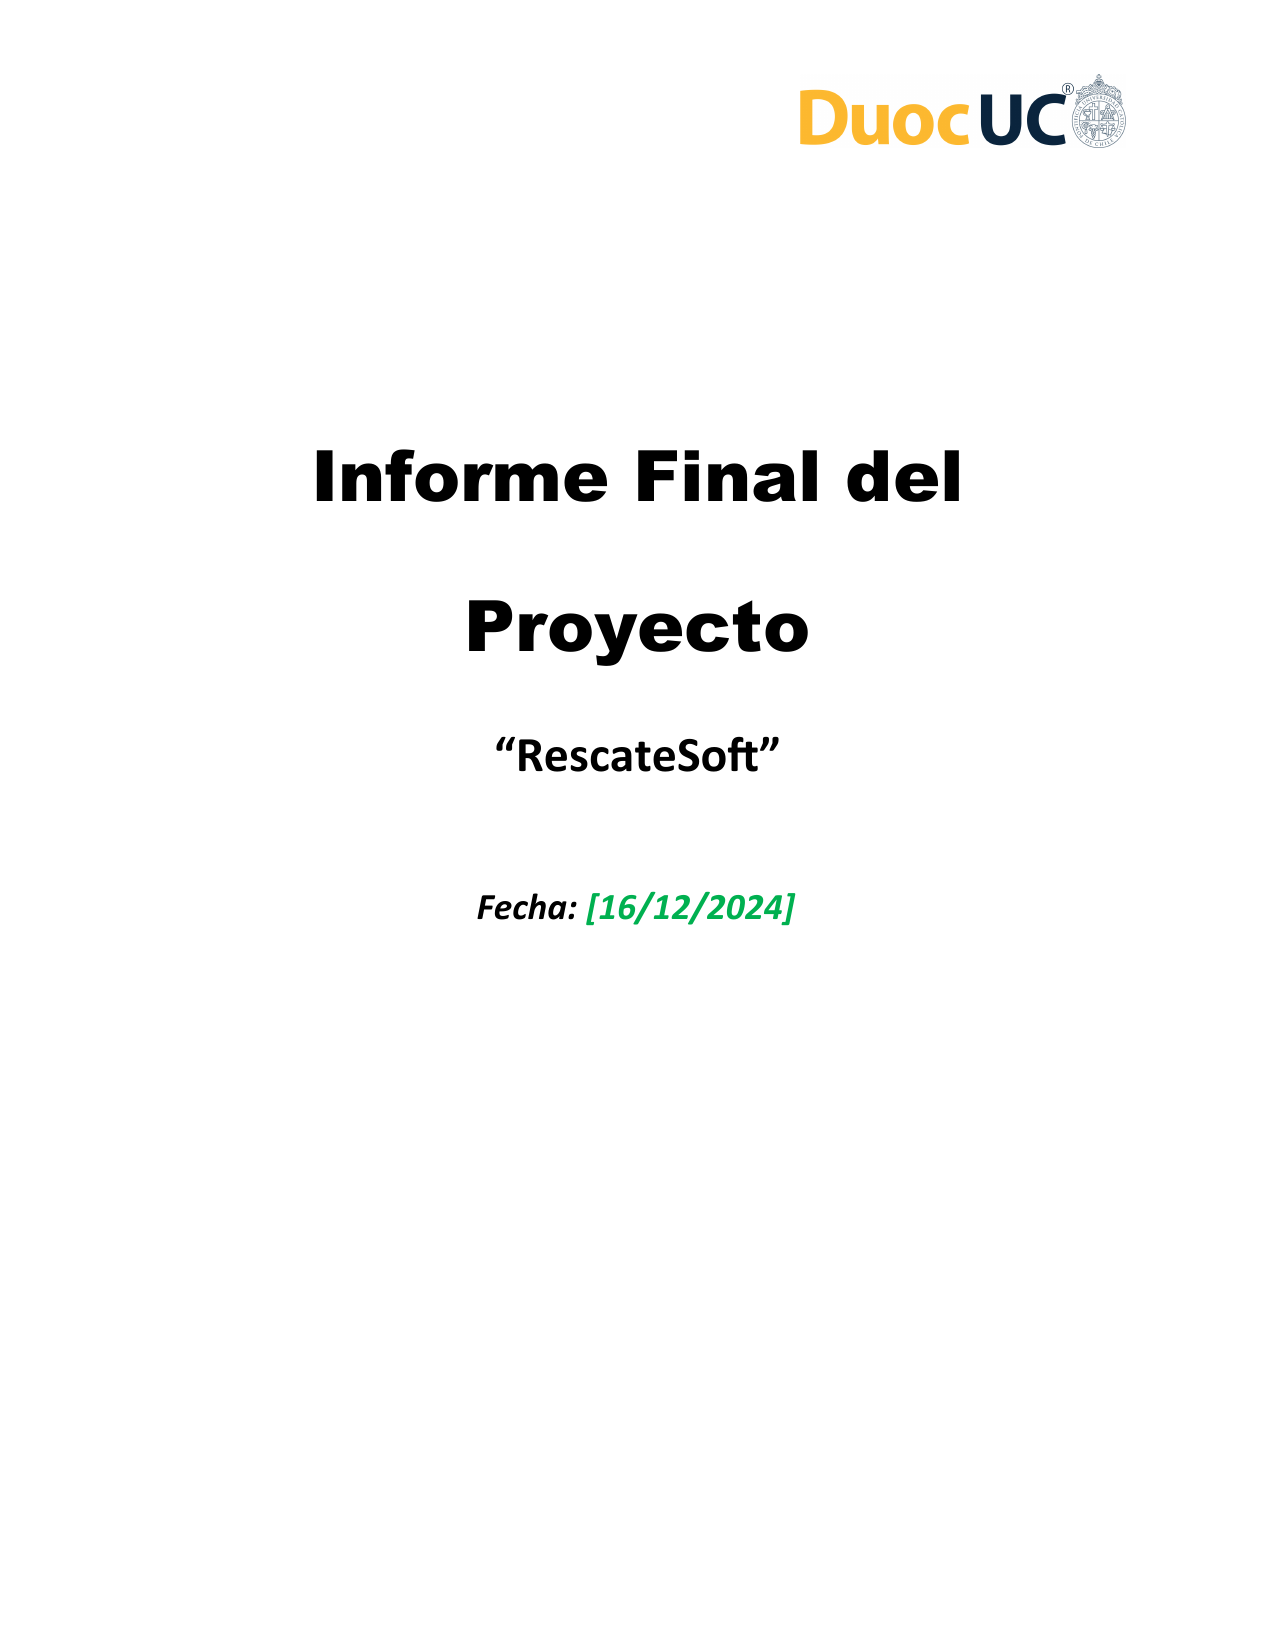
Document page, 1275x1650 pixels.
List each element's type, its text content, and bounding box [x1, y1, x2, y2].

picture [800, 74, 1126, 148]
text Informe Final del Proyecto [150, 423, 1125, 673]
text Fecha: [16/12/2024] [150, 883, 1125, 929]
text “RescateSoft” [150, 723, 1125, 784]
